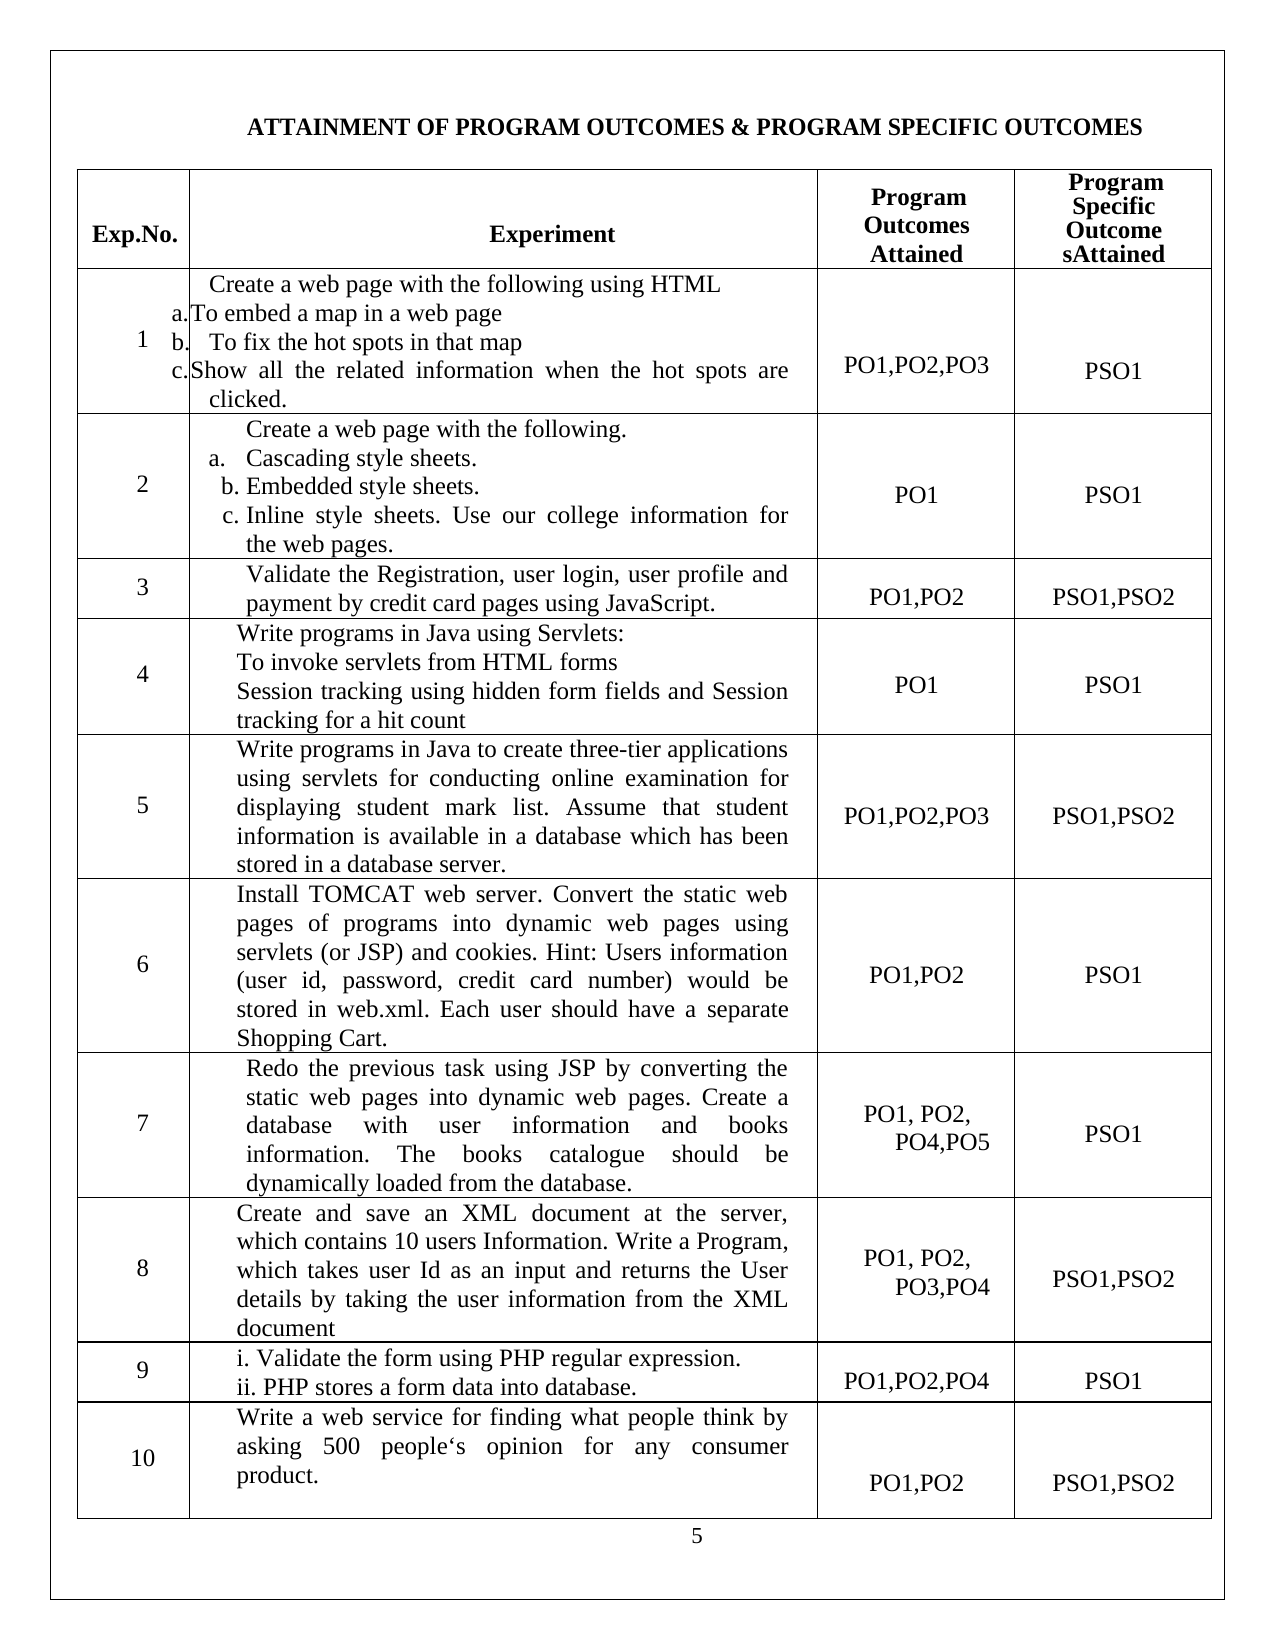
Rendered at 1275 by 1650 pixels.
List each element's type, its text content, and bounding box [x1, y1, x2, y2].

table_cell 4 [78, 619, 189, 733]
table_cell PSO1 [1015, 1053, 1211, 1197]
table_cell 9 [78, 1343, 189, 1401]
table_cell 8 [78, 1198, 189, 1341]
table_cell 5 [78, 735, 189, 878]
table_cell Validate the Registration, user login, user profile and payment by credit card pages using JavaScript. [190, 559, 817, 617]
table_cell PO1,PO2,PO4 [818, 1343, 1014, 1401]
table_cell 10 [78, 1403, 189, 1517]
table_cell 6 [78, 879, 189, 1052]
table_cell Write programs in Java using Servlets: To invoke servlets from HTML forms Session tracking using hidden form fields and Session tracking for a hit count [190, 619, 817, 733]
table_cell PSO1,PSO2 [1015, 559, 1211, 617]
table_cell Create a web page with the following using HTML To embed a map in a web page To fix the hot spots in that map Show all the related information when the hot spots are clicked. [190, 269, 817, 413]
table_cell PSO1,PSO2 [1015, 1403, 1211, 1517]
table_cell 1 [78, 269, 189, 413]
table_cell Redo the previous task using JSP by converting the static web pages into dynamic web pages. Create a database with user information and books information. The books catalogue should be dynamically loaded from the database. [190, 1053, 817, 1197]
table_cell 3 [78, 559, 189, 617]
table_cell PO1,PO2 [818, 559, 1014, 617]
table_cell PO1,PO2,PO3 [818, 735, 1014, 878]
table_cell PO1 [818, 619, 1014, 733]
table_cell Write a web service for finding what people think by asking 500 people‘s opinion for any consumer product. [190, 1403, 817, 1517]
table_cell PSO1 [1015, 619, 1211, 733]
table_cell PO1,PO2 [818, 1403, 1014, 1517]
table_cell PSO1 [1015, 1343, 1211, 1401]
table_cell Create a web page with the following. Cascading style sheets. Embedded style sheets. Inline style sheets. Use our college information for the web pages. [190, 414, 817, 558]
table_cell 2 [78, 414, 189, 558]
table_cell PO1,PO2,PO3 [818, 269, 1014, 413]
table_cell i. Validate the form using PHP regular expression. ii. PHP stores a form data into database. [190, 1343, 817, 1401]
table_header Experiment [190, 170, 817, 268]
table_cell Create and save an XML document at the server, which contains 10 users Information. Write a Program, which takes user Id as an input and returns the User details by taking the user information from the XML document [190, 1198, 817, 1341]
table_cell PSO1,PSO2 [1015, 1198, 1211, 1341]
table_cell PSO1 [1015, 414, 1211, 558]
table_cell PO1, PO2, PO4,PO5 [818, 1053, 1014, 1197]
table_cell PO1,PO2 [818, 879, 1014, 1052]
table_header Program Specific OutcomesAttained [1015, 170, 1211, 268]
subtitle ATTAINMENT OF PROGRAM OUTCOMES & PROGRAM SPECIFIC OUTCOMES [171, 112, 1219, 141]
table_header Exp.No. [78, 170, 189, 268]
table_cell Write programs in Java to create three-tier applications using servlets for conducting online examination for displaying student mark list. Assume that student information is available in a database which has been stored in a database server. [190, 735, 817, 878]
table_cell PSO1,PSO2 [1015, 735, 1211, 878]
table_cell PO1, PO2, PO3,PO4 [818, 1198, 1014, 1341]
table_cell PSO1 [1015, 879, 1211, 1052]
table_cell 7 [78, 1053, 189, 1197]
table_cell PSO1 [1015, 269, 1211, 413]
table_cell PO1 [818, 414, 1014, 558]
table_cell Install TOMCAT web server. Convert the static web pages of programs into dynamic web pages using servlets (or JSP) and cookies. Hint: Users information (user id, password, credit card number) would be stored in web.xml. Each user should have a separate Shopping Cart. [190, 879, 817, 1052]
table_header Program Outcomes Attained [818, 170, 1014, 268]
